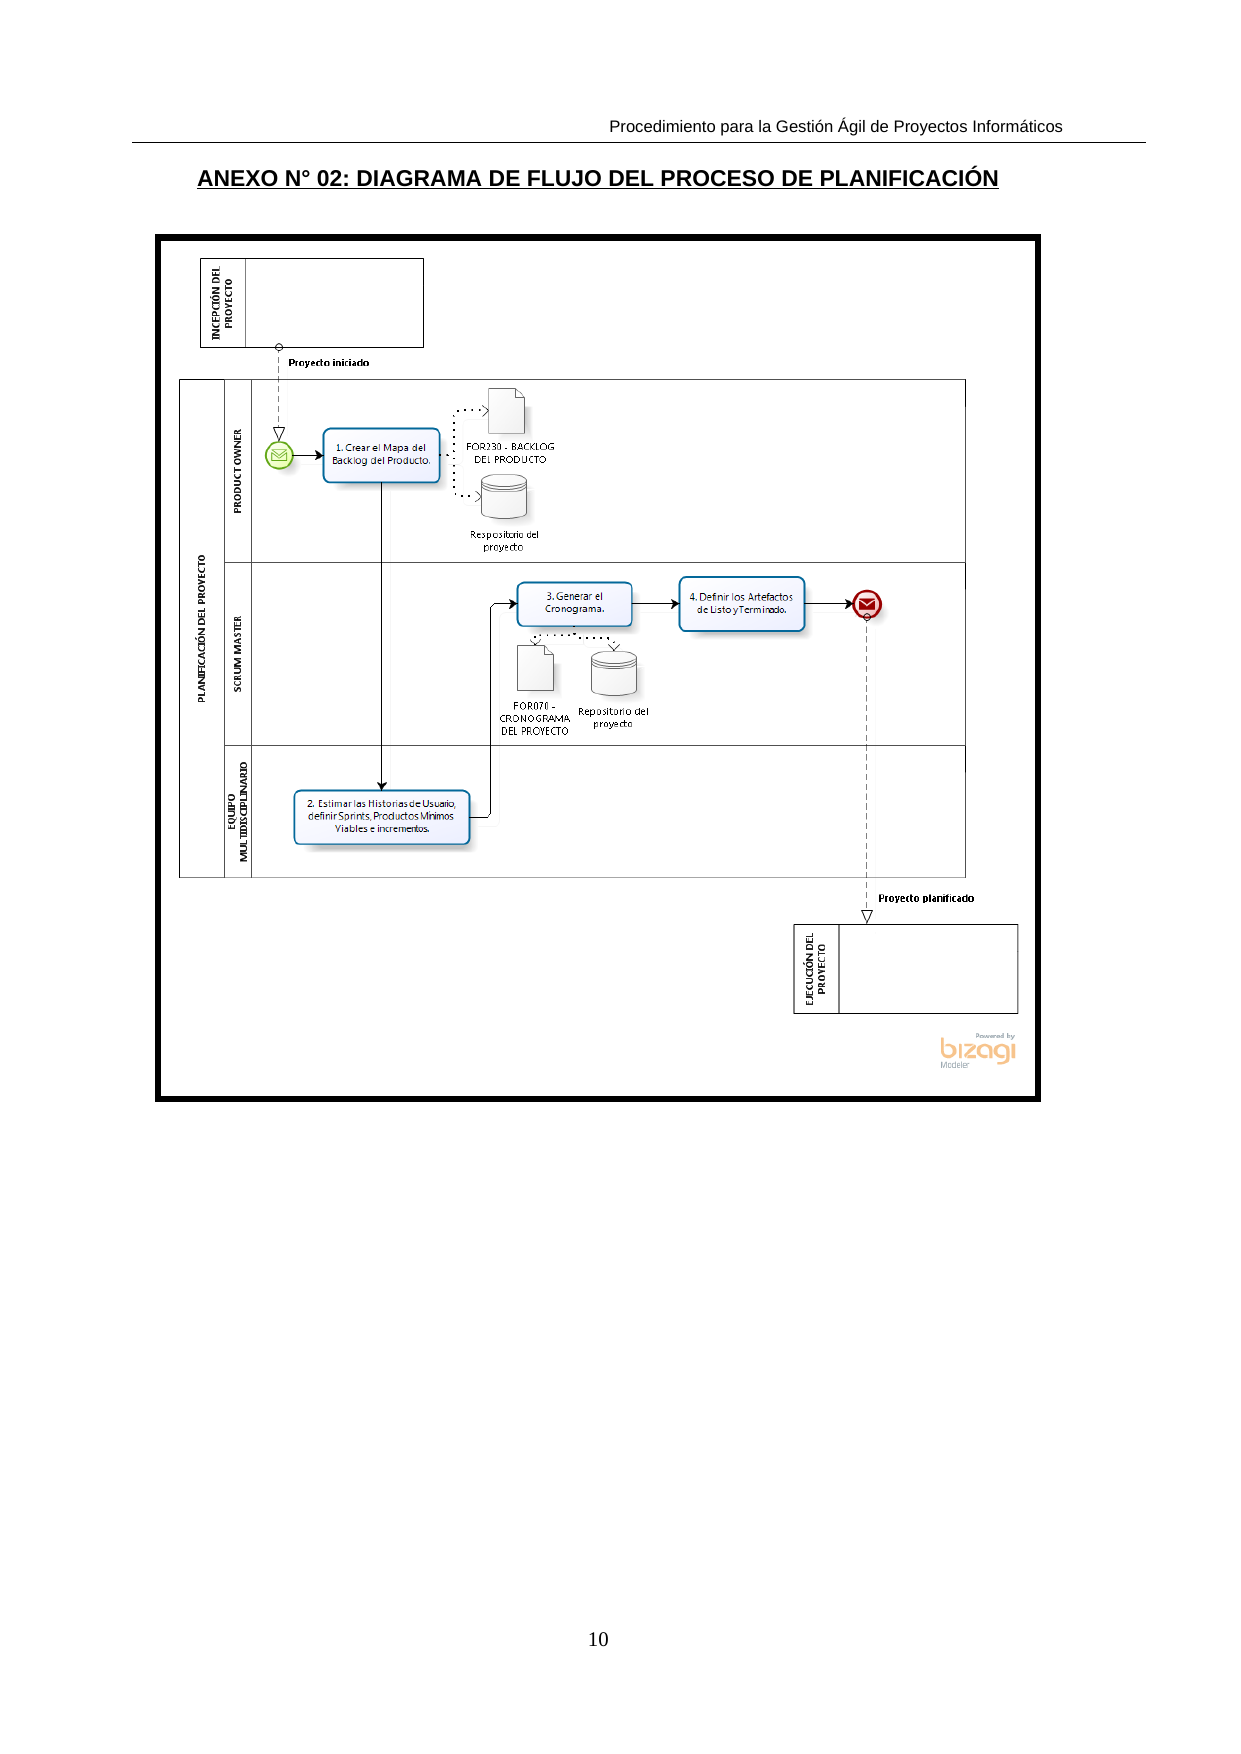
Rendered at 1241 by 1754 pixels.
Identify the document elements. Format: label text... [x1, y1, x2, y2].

text ANEXO N° 02: DIAGRAMA DE FLUJO DEL PROCESO DE PLANIFICACIÓN [133, 165, 1063, 191]
picture [161, 241, 1035, 1096]
